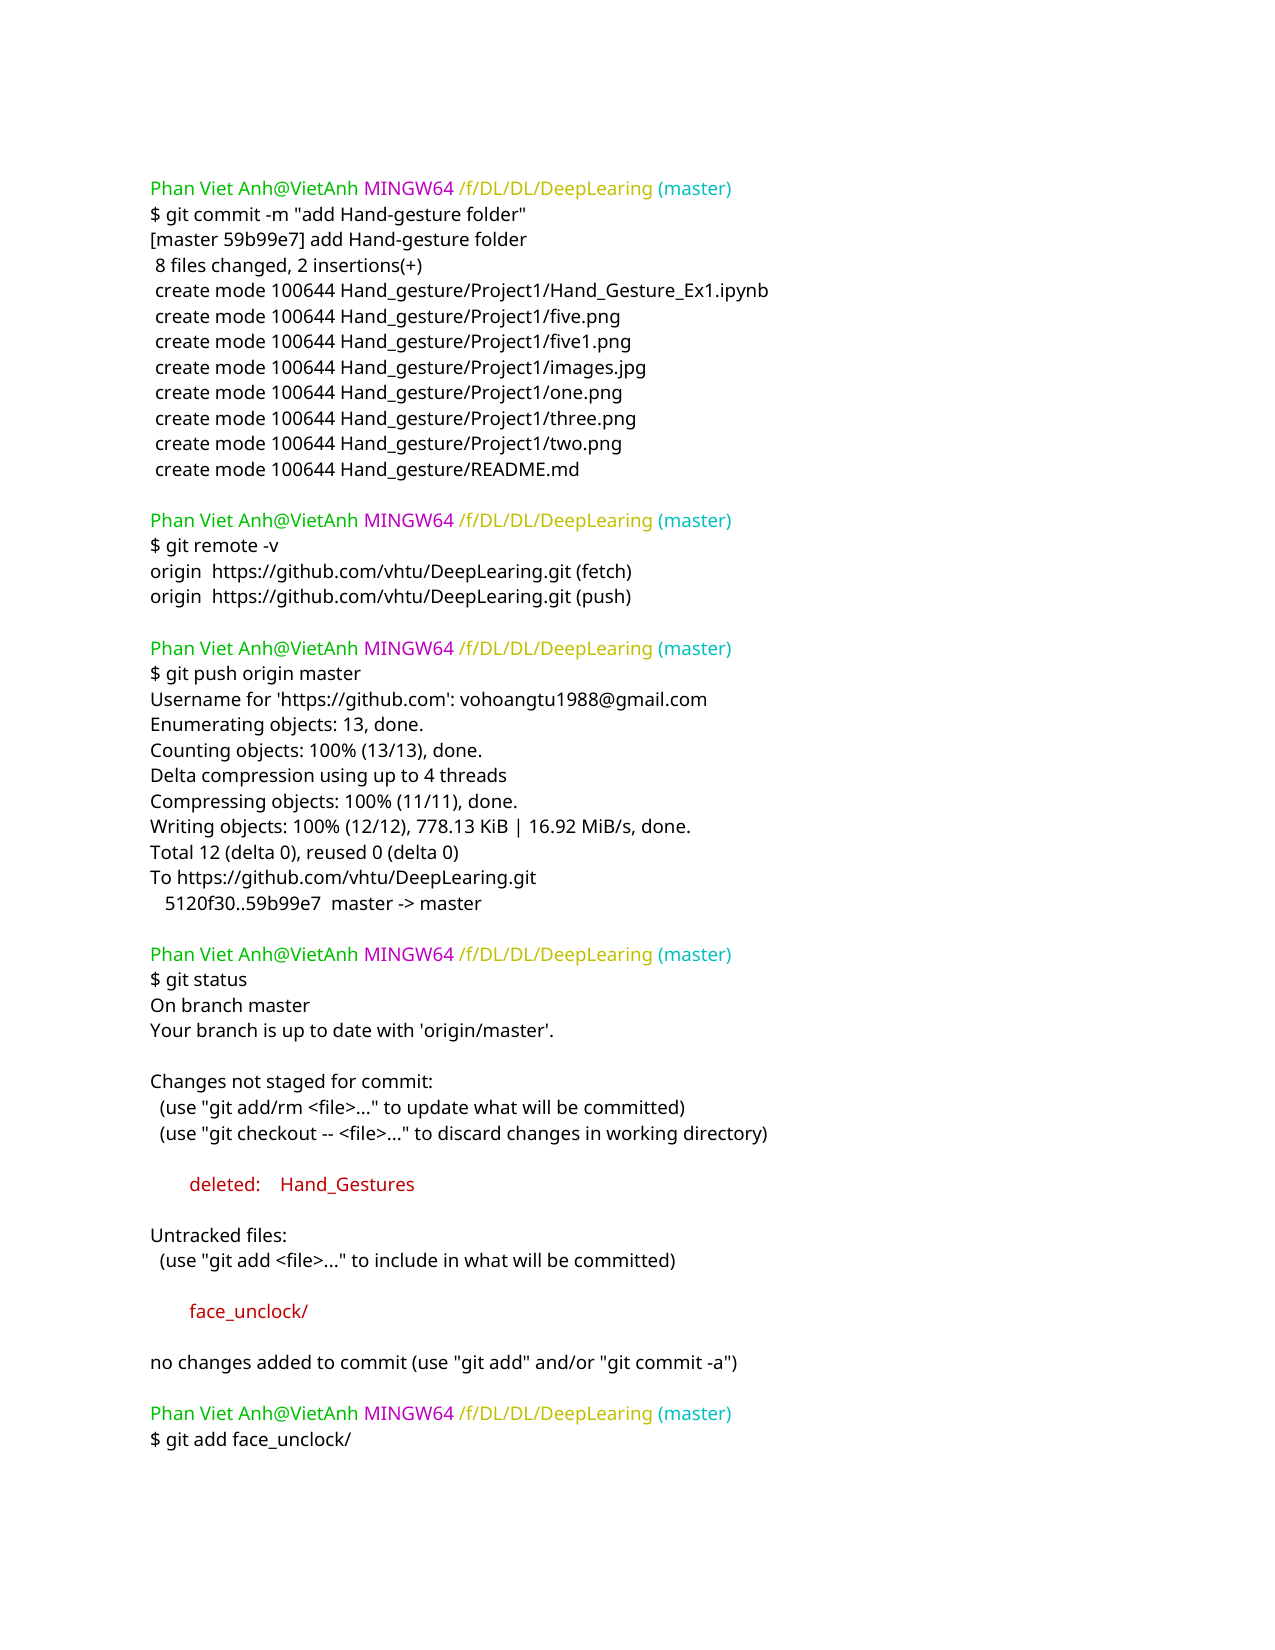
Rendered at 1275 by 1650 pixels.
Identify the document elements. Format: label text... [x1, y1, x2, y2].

text origin https://github.com/vhtu/DeepLearing.git (push) [150, 584, 1125, 609]
text (use "git add <file>..." to include in what will be committed) [150, 1247, 1125, 1273]
text $ git remote -v [150, 533, 1125, 558]
text $ git commit -m "add Hand-gesture folder" [150, 201, 1125, 227]
text create mode 100644 Hand_gesture/Project1/images.jpg [150, 354, 1125, 380]
text On branch master [150, 992, 1125, 1018]
text origin https://github.com/vhtu/DeepLearing.git (fetch) [150, 558, 1125, 584]
text Untracked files: [150, 1222, 1125, 1247]
text $ git add face_unclock/ [150, 1426, 1125, 1452]
text Phan Viet Anh@VietAnh MINGW64 /f/DL/DL/DeepLearing (master) [150, 635, 1125, 660]
text 8 files changed, 2 insertions(+) [150, 252, 1125, 278]
text create mode 100644 Hand_gesture/Project1/one.png [150, 380, 1125, 405]
text Total 12 (delta 0), reused 0 (delta 0) [150, 839, 1125, 864]
text Enumerating objects: 13, done. [150, 711, 1125, 737]
text Compressing objects: 100% (11/11), done. [150, 788, 1125, 813]
text Writing objects: 100% (12/12), 778.13 KiB | 16.92 MiB/s, done. [150, 813, 1125, 839]
text Delta compression using up to 4 threads [150, 762, 1125, 788]
text To https://github.com/vhtu/DeepLearing.git [150, 864, 1125, 890]
text create mode 100644 Hand_gesture/Project1/two.png [150, 431, 1125, 456]
text Changes not staged for commit: [150, 1069, 1125, 1094]
text Phan Viet Anh@VietAnh MINGW64 /f/DL/DL/DeepLearing (master) [150, 941, 1125, 967]
text Your branch is up to date with 'origin/master'. [150, 1018, 1125, 1043]
text no changes added to commit (use "git add" and/or "git commit -a") [150, 1349, 1125, 1375]
text $ git push origin master [150, 660, 1125, 686]
text Phan Viet Anh@VietAnh MINGW64 /f/DL/DL/DeepLearing (master) [150, 507, 1125, 533]
text Phan Viet Anh@VietAnh MINGW64 /f/DL/DL/DeepLearing (master) [150, 176, 1125, 201]
text $ git status [150, 967, 1125, 992]
text Phan Viet Anh@VietAnh MINGW64 /f/DL/DL/DeepLearing (master) [150, 1401, 1125, 1426]
text 5120f30..59b99e7 master -> master [150, 890, 1125, 916]
text (use "git add/rm <file>..." to update what will be committed) [150, 1094, 1125, 1120]
text Counting objects: 100% (13/13), done. [150, 737, 1125, 762]
text create mode 100644 Hand_gesture/Project1/five1.png [150, 329, 1125, 354]
text create mode 100644 Hand_gesture/Project1/five.png [150, 303, 1125, 329]
text create mode 100644 Hand_gesture/Project1/three.png [150, 405, 1125, 431]
text deleted: Hand_Gestures [150, 1171, 1125, 1196]
text face_unclock/ [150, 1298, 1125, 1324]
text [master 59b99e7] add Hand-gesture folder [150, 227, 1125, 252]
text create mode 100644 Hand_gesture/README.md [150, 456, 1125, 482]
text create mode 100644 Hand_gesture/Project1/Hand_Gesture_Ex1.ipynb [150, 278, 1125, 303]
text Username for 'https://github.com': vohoangtu1988@gmail.com [150, 686, 1125, 711]
text (use "git checkout -- <file>..." to discard changes in working directory) [150, 1120, 1125, 1145]
